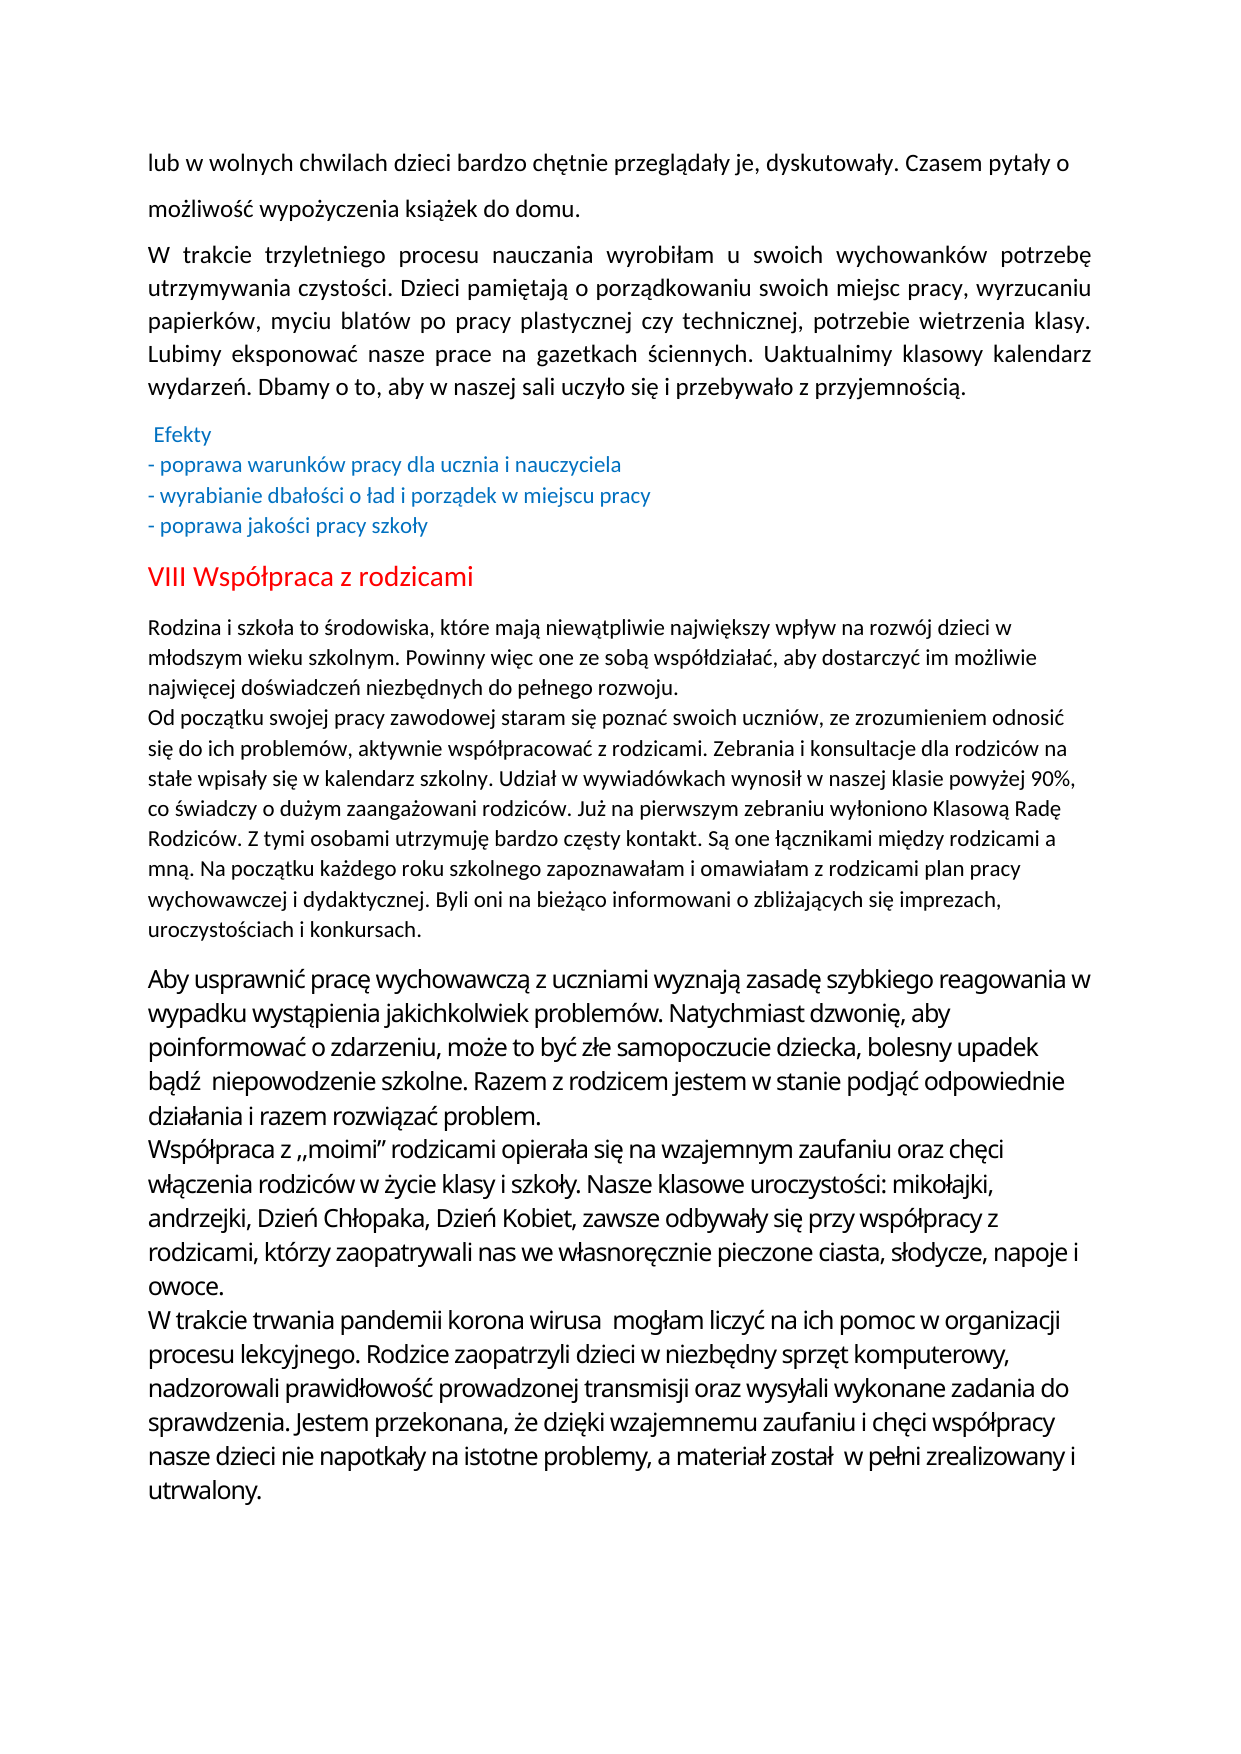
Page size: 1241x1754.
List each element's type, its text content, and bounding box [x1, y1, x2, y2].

text VIII Współpraca z rodzicami [148, 558, 1093, 593]
title Aby usprawnić pracę wychowawczą z uczniami wyznają zasadę szybkiego reagowania w wypadku wystąpienia jakichkolwiek problemów. Natychmiast dzwonię, aby poinformować o zdarzeniu, może to być złe samopoczucie dziecka, bolesny upadek bądź niepowodzenie szkolne. Razem z rodzicem jestem w stanie podjąć odpowiednie działania i razem rozwiązać problem. Współpraca z ,,moimi” rodzicami opierała się na wzajemnym zaufaniu oraz chęci włączenia rodziców w życie klasy i szkoły. Nasze klasowe uroczystości: mikołajki, andrzejki, Dzień Chłopaka, Dzień Kobiet, zawsze odbywały się przy współpracy z rodzicami, którzy zaopatrywali nas we własnoręcznie pieczone ciasta, słodycze, napoje i owoce. W trakcie trwania pandemii korona wirusa mogłam liczyć na ich pomoc w organizacji procesu lekcyjnego. Rodzice zaopatrzyli dzieci w niezbędny sprzęt komputerowy, nadzorowali prawidłowość prowadzonej transmisji oraz wysyłali wykonane zadania do sprawdzenia. Jestem przekonana, że dzięki wzajemnemu zaufaniu i chęci współpracy nasze dzieci nie napotkały na istotne problemy, a materiał został w pełni zrealizowany i utrwalony. [148, 962, 1093, 1507]
text Rodzina i szkoła to środowiska, które mają niewątpliwie największy wpływ na rozwój dzieci w młodszym wieku szkolnym. Powinny więc one ze sobą współdziałać, aby dostarczyć im możliwie najwięcej doświadczeń niezbędnych do pełnego rozwoju. Od początku swojej pracy zawodowej staram się poznać swoich uczniów, ze zrozumieniem odnosić się do ich problemów, aktywnie współpracować z rodzicami. Zebrania i konsultacje dla rodziców na stałe wpisały się w kalendarz szkolny. Udział w wywiadówkach wynosił w naszej klasie powyżej 90%, co świadczy o dużym zaangażowani rodziców. Już na pierwszym zebraniu wyłoniono Klasową Radę Rodziców. Z tymi osobami utrzymuję bardzo częsty kontakt. Są one łącznikami między rodzicami a mną. Na początku każdego roku szkolnego zapoznawałam i omawiałam z rodzicami plan pracy wychowawczej i dydaktycznej. Byli oni na bieżąco informowani o zbliżających się imprezach, uroczystościach i konkursach. [148, 613, 1093, 943]
text Efekty - poprawa warunków pracy dla ucznia i nauczyciela - wyrabianie dbałości o ład i porządek w miejscu pracy - poprawa jakości pracy szkoły [148, 420, 1093, 539]
